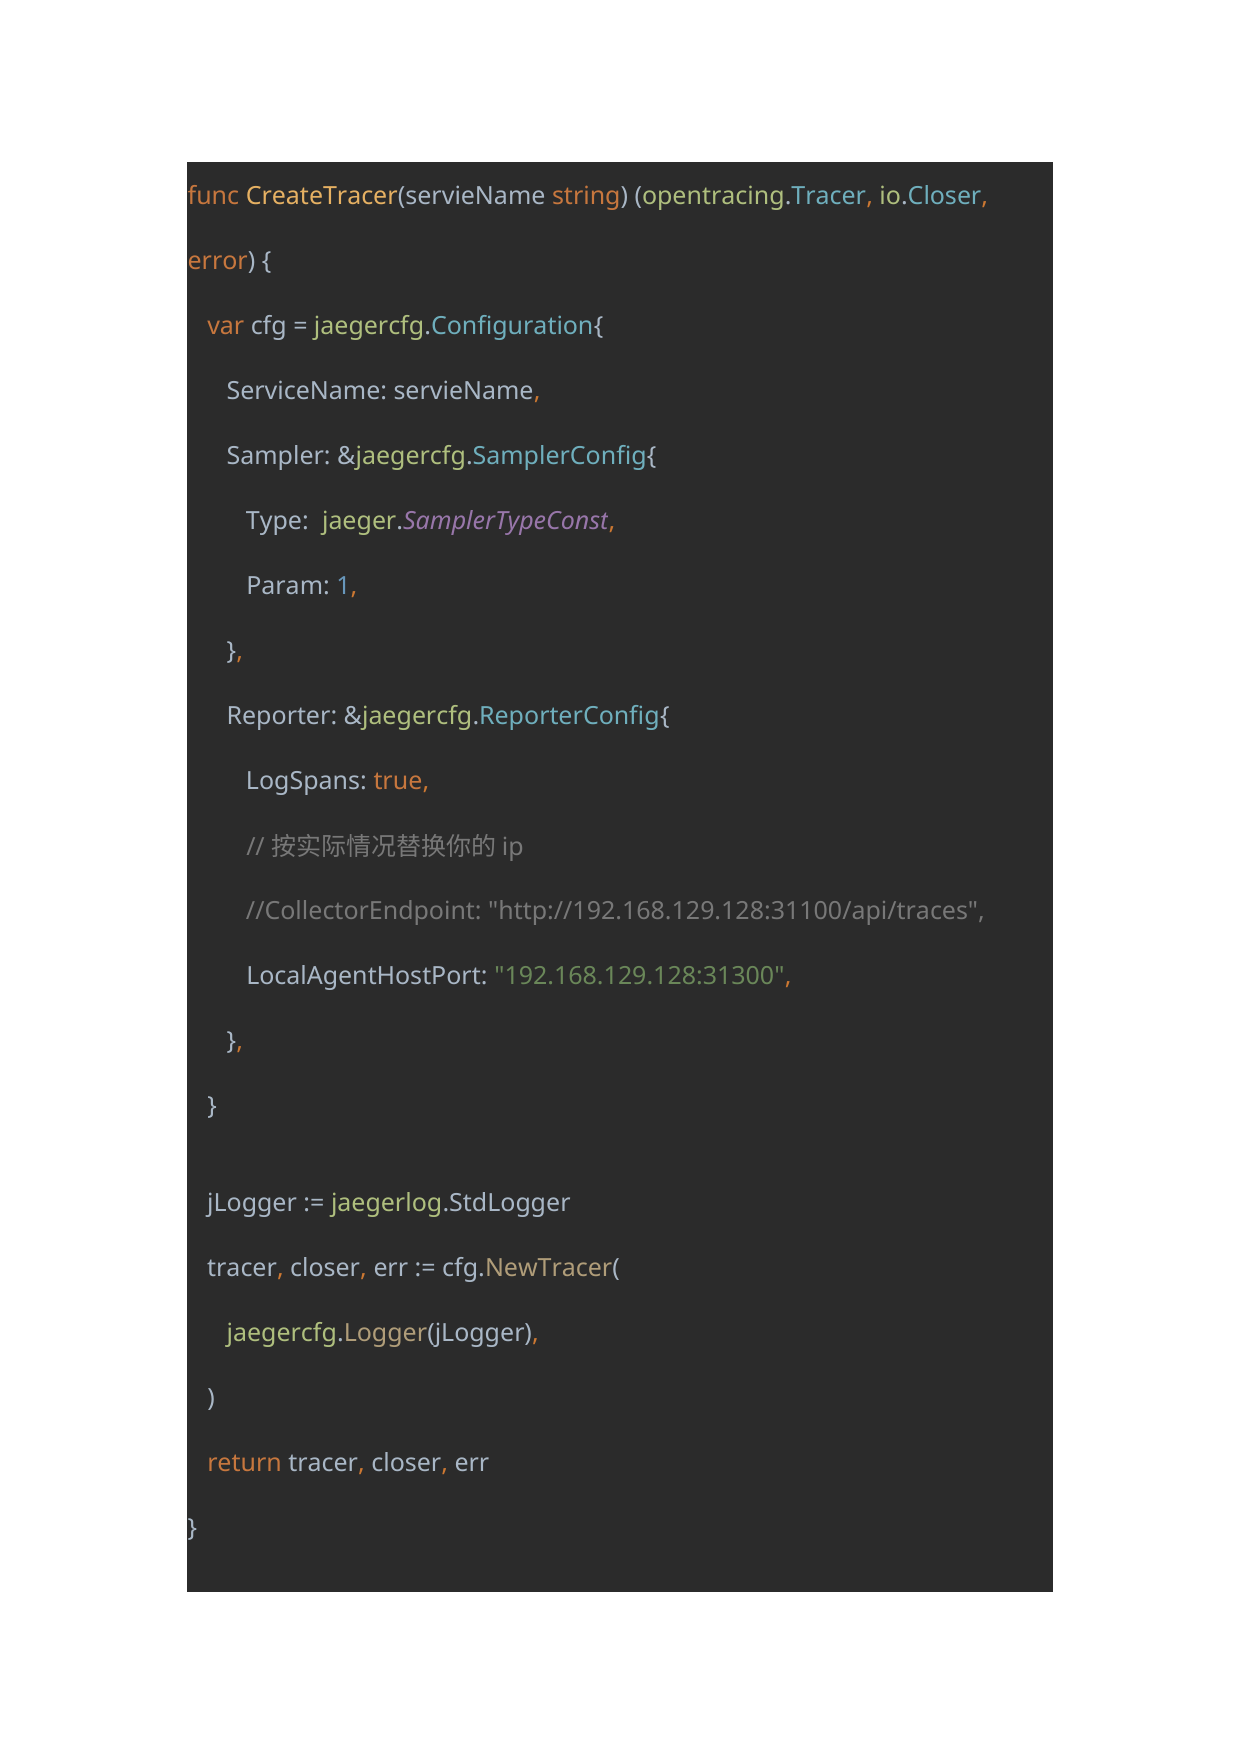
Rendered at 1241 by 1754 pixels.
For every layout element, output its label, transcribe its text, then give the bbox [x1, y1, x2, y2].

text var cfg = jaegercfg.Configuration{ [187, 292, 1053, 357]
text // 按实际情况替换你的 ip [187, 812, 1053, 877]
text jLogger := jaegerlog.StdLogger [187, 1169, 1053, 1234]
text return tracer, closer, err [187, 1429, 1053, 1494]
text ) [187, 1364, 1053, 1429]
text Type: jaeger.SamplerTypeConst, [187, 487, 1053, 552]
text Reporter: &jaegercfg.ReporterConfig{ [187, 682, 1053, 747]
text } [187, 1494, 1053, 1559]
text LogSpans: true, [187, 747, 1053, 812]
text jaegercfg.Logger(jLogger), [187, 1299, 1053, 1364]
text tracer, closer, err := cfg.NewTracer( [187, 1234, 1053, 1299]
text }, [187, 1007, 1053, 1072]
text func CreateTracer(servieName string) (opentracing.Tracer, io.Closer, error) { [187, 162, 1053, 292]
text LocalAgentHostPort: "192.168.129.128:31300", [187, 942, 1053, 1007]
text } [187, 1072, 1053, 1137]
text //CollectorEndpoint: "http://192.168.129.128:31100/api/traces", [187, 877, 1053, 942]
text Sampler: &jaegercfg.SamplerConfig{ [187, 422, 1053, 487]
text }, [187, 617, 1053, 682]
text ServiceName: servieName, [187, 357, 1053, 422]
text Param: 1, [187, 552, 1053, 617]
